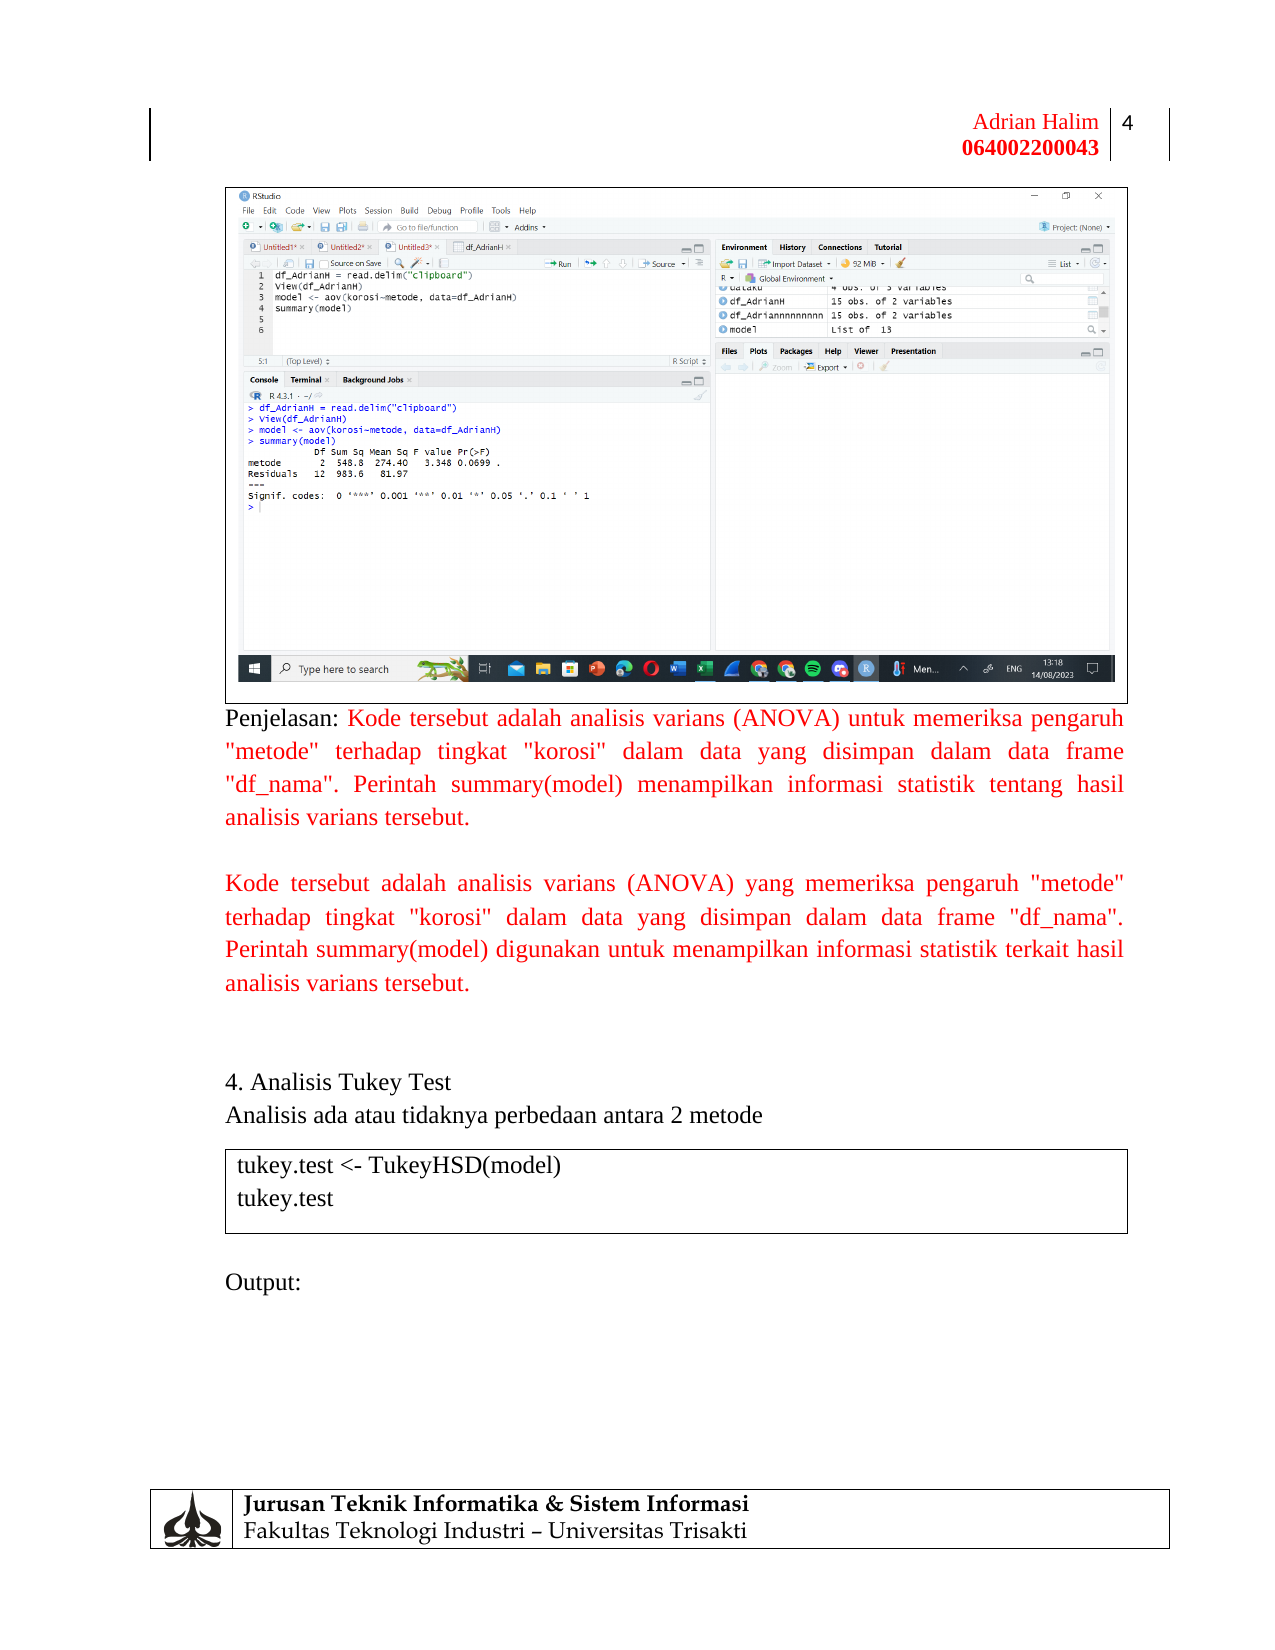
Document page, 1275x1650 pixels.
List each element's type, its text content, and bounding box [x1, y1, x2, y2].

text Kode tersebut adalah analisis varians (ANOVA) yang memeriksa pengaruh "metode" terhadap tingkat "korosi" dalam data yang disimpan dalam data frame "df_nama". Perintah summary(model) digunakan untuk menampilkan informasi statistik terkait hasil analisis varians tersebut. [225, 868, 1125, 996]
text Output: [225, 1267, 1125, 1296]
text Penjelasan: Kode tersebut adalah analisis varians (ANOVA) untuk memeriksa pengaruh "metode" terhadap tingkat "korosi" dalam data yang disimpan dalam data frame "df_nama". Perintah summary(model) menampilkan informasi statistik tentang hasil analisis varians tersebut. [225, 704, 1125, 831]
table_header [226, 188, 1127, 702]
picture [238, 188, 1115, 682]
table_header tukey.test <- TukeyHSD(model) tukey.test [226, 1150, 1127, 1233]
text Analisis ada atau tidaknya perbedaan antara 2 metode [225, 1100, 1125, 1128]
picture [163, 1489, 222, 1548]
text 4. Analisis Tukey Test [225, 1067, 1125, 1095]
